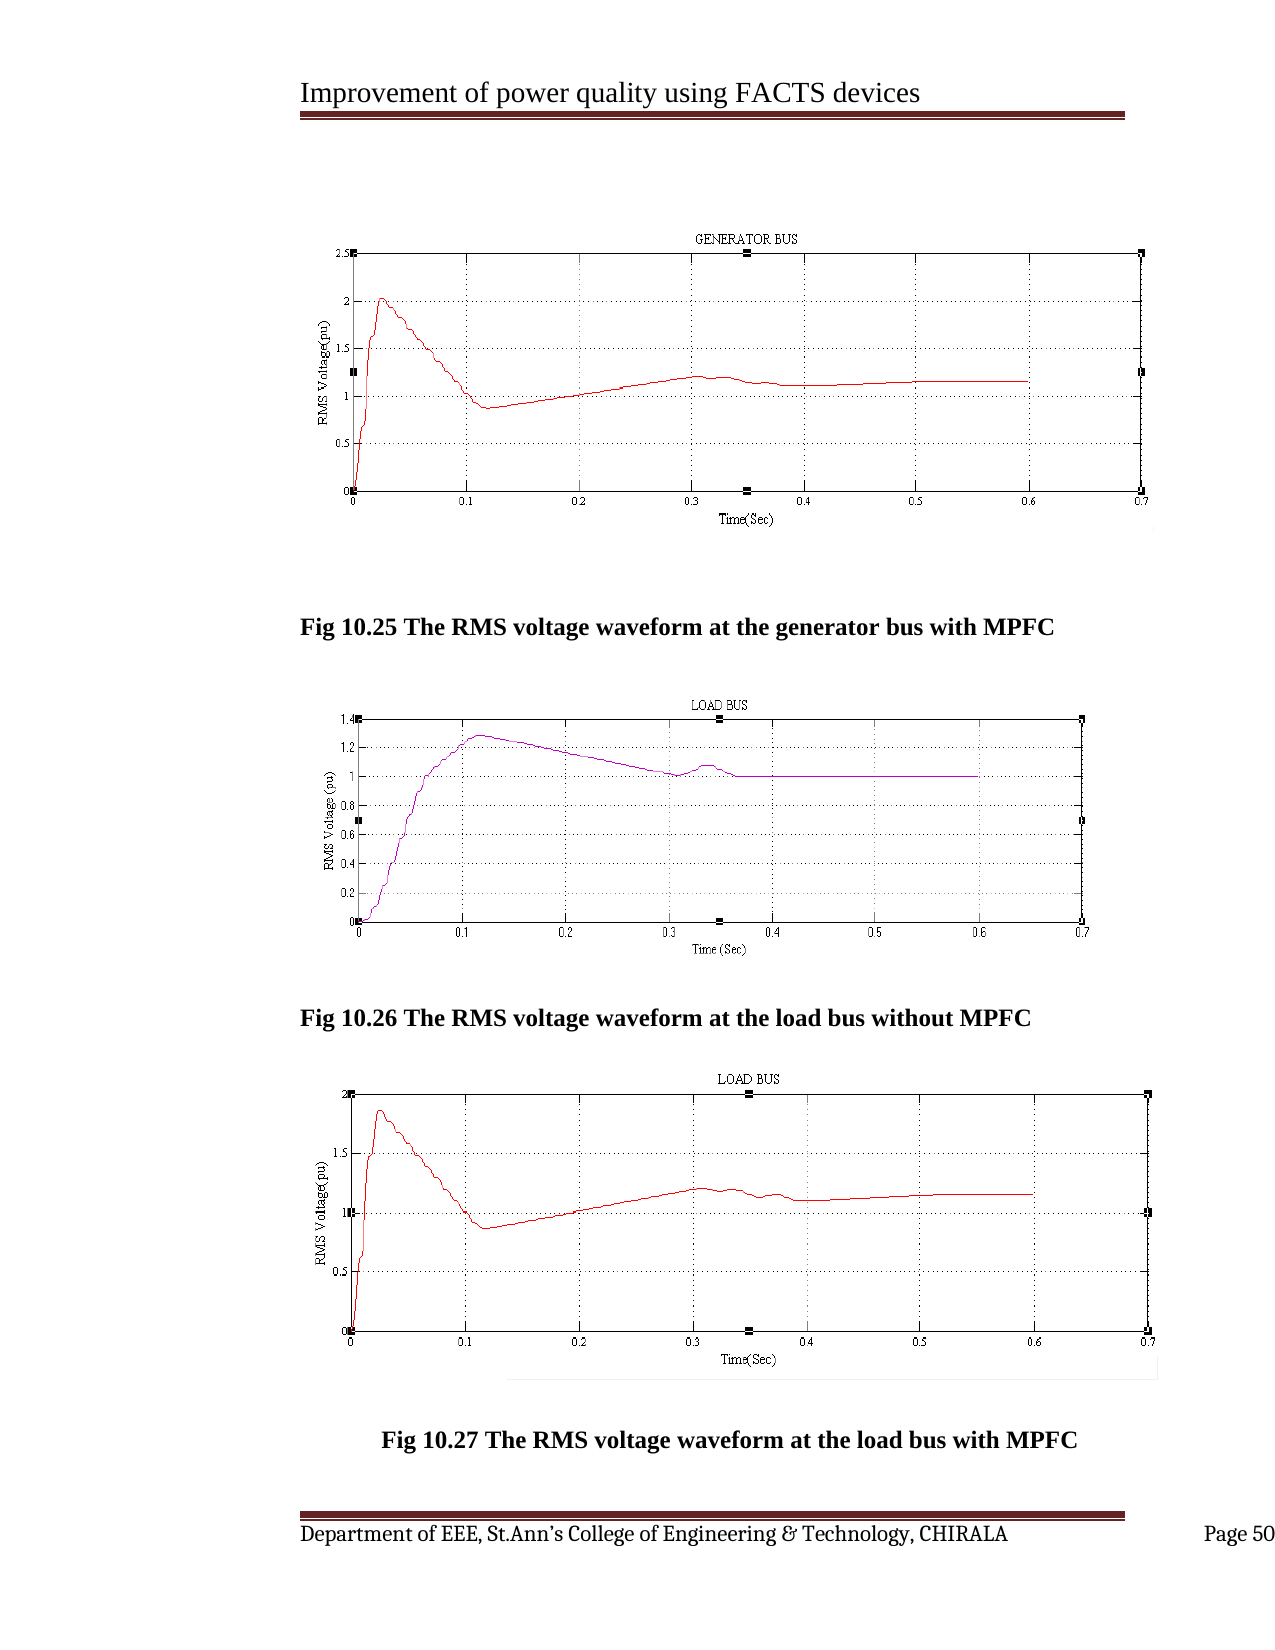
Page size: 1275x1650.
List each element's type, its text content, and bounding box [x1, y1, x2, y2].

picture [300, 666, 1125, 999]
text Fig 10.25 The RMS voltage waveform at the generator bus with MPFC [300, 609, 1125, 641]
text Fig 10.26 The RMS voltage waveform at the load bus without MPFC [300, 999, 1125, 1032]
picture [300, 1056, 1188, 1401]
text Fig 10.27 The RMS voltage waveform at the load bus with MPFC [300, 1426, 1125, 1454]
picture [300, 200, 1180, 609]
